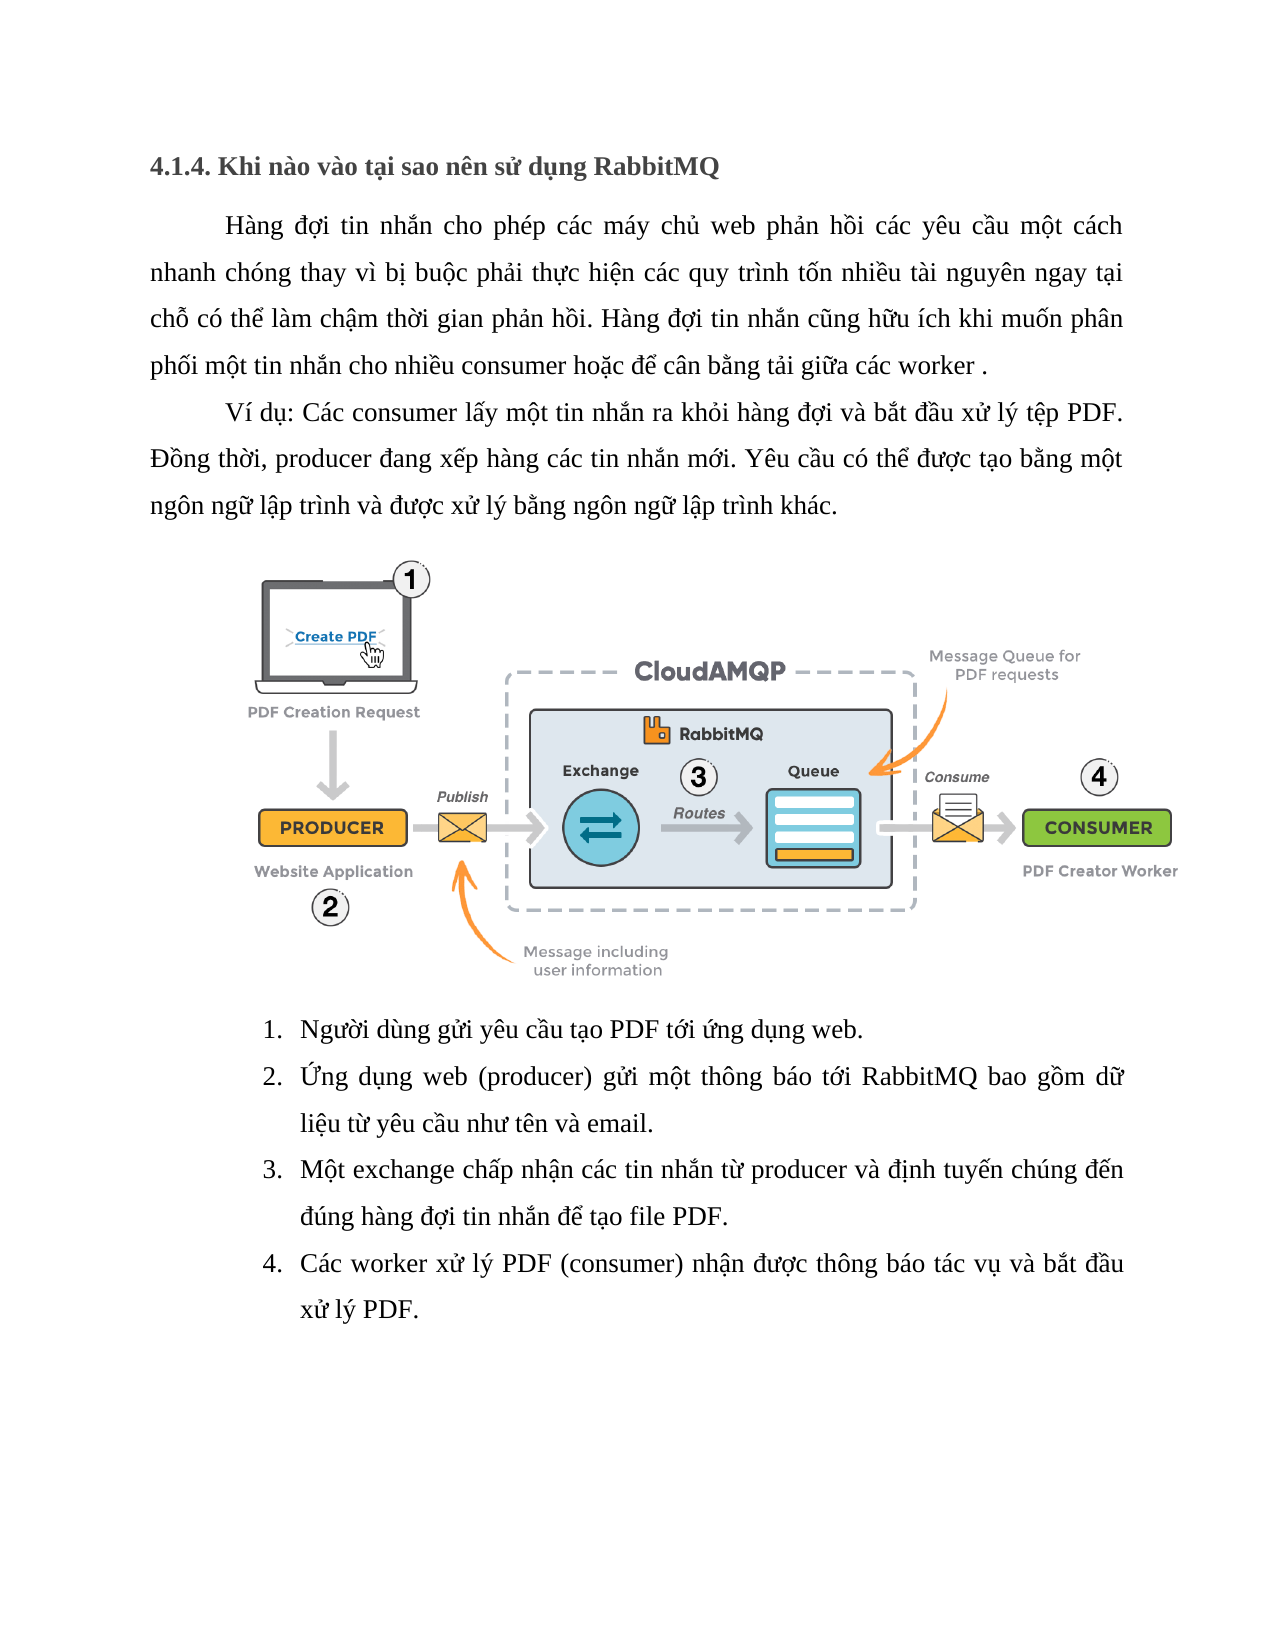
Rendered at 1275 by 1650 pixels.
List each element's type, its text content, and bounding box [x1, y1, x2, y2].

text Ví dụ: Các consumer lấy một tin nhắn ra khỏi hàng đợi và bắt đầu xử lý tệp PDF. Đồng thời, producer đang xếp hàng các tin nhắn mới. Yêu cầu có thể được tạo bằng một ngôn ngữ lập trình và được xử lý bằng ngôn ngữ lập trình khác. [150, 396, 1125, 520]
text Hàng đợi tin nhắn cho phép các máy chủ web phản hồi các yêu cầu một cách nhanh chóng thay vì bị buộc phải thực hiện các quy trình tốn nhiều tài nguyên ngay tại chỗ có thể làm chậm thời gian phản hồi. Hàng đợi tin nhắn cũng hữu ích khi muốn phân phối một tin nhắn cho nhiều consumer hoặc để cân bằng tải giữa các worker . [150, 209, 1125, 380]
picture [225, 535, 1200, 1001]
list Một exchange chấp nhận các tin nhắn từ producer và định tuyến chúng đến đúng hàng đợi tin nhắn để tạo file PDF. [262, 1153, 1125, 1231]
list Các worker xử lý PDF (consumer) nhận được thông báo tác vụ và bắt đầu xử lý PDF. [262, 1247, 1125, 1325]
subtitle Khi nào vào tại sao nên sử dụng RabbitMQ [150, 150, 1125, 181]
list Người dùng gửi yêu cầu tạo PDF tới ứng dụng web. [262, 1013, 1125, 1045]
list Ứng dụng web (producer) gửi một thông báo tới RabbitMQ bao gồm dữ liệu từ yêu cầu như tên và email. [262, 1060, 1125, 1138]
